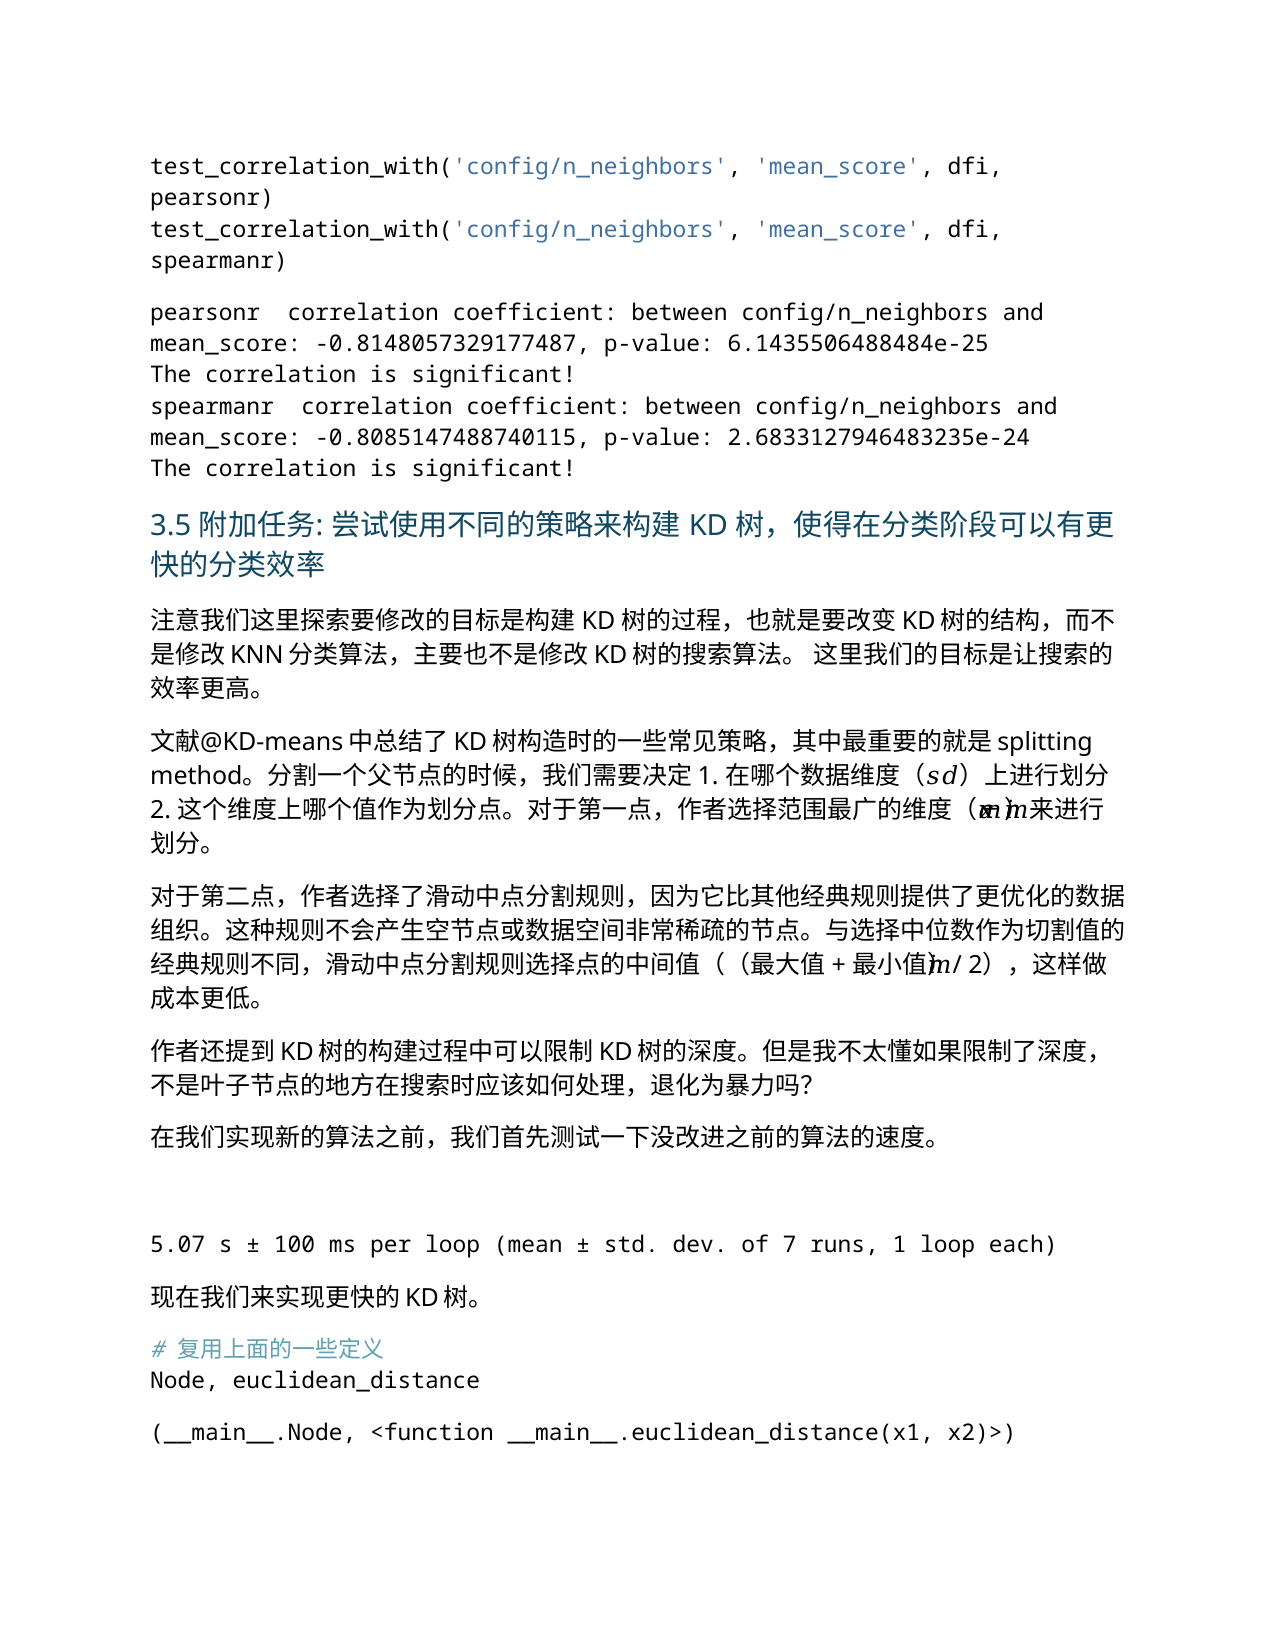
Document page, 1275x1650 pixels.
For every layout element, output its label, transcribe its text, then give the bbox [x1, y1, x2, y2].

text 在我们实现新的算法之前，我们首先测试一下没改进之前的算法的速度。 [150, 1120, 1125, 1154]
text 现在我们来实现更快的KD树。 [150, 1280, 1125, 1314]
text 注意我们这里探索要修改的目标是构建 KD 树的过程，也就是要改变KD树的结构，而不是修改KNN分类算法，主要也不是修改KD树的搜索算法。 这里我们的目标是让搜索的效率更高。 [150, 602, 1125, 704]
text 文献@KD-means中总结了KD树构造时的一些常见策略，其中最重要的就是splitting method。分割一个父节点的时候，我们需要决定1. 在哪个数据维度（𝑠𝑑）上进行划分 2. 这个维度上哪个值作为划分点。对于第一点，作者选择范围最广的维度（𝑚𝑎𝑥 − 𝑚𝑖𝑛）来进行划分。 [150, 723, 1125, 859]
subtitle 3.5 附加任务: 尝试使⽤不同的策略来构建 KD 树，使得在分类阶段可以有更快的分类效率 [150, 504, 1125, 583]
text (__main__.Node, <function __main__.euclidean_distance(x1, x2)>) [150, 1416, 1125, 1447]
text pearsonr correlation coefficient: between config/n_neighbors and mean_score: -0.8148057329177487, p-value: 6.1435506488484e-25 The correlation is significant! spearmanr correlation coefficient: between config/n_neighbors and mean_score: -0.8085147488740115, p-value: 2.6833127946483235e-24 The correlation is significant! [150, 296, 1125, 483]
text 对于第二点，作者选择了滑动中点分割规则，因为它比其他经典规则提供了更优化的数据组织。这种规则不会产生空节点或数据空间非常稀疏的节点。与选择中位数作为切割值的经典规则不同，滑动中点分割规则选择点的中间值（（最大值𝑚𝑎𝑥 + 最小值𝑚𝑖𝑛）/ 2），这样做成本更低。 [150, 878, 1125, 1014]
text 作者还提到KD树的构建过程中可以限制KD树的深度。但是我不太懂如果限制了深度，不是叶子节点的地方在搜索时应该如何处理，退化为暴力吗？ [150, 1033, 1125, 1101]
text # 复用上面的一些定义 Node, euclidean_distance [150, 1333, 1125, 1395]
text 5.07 s ± 100 ms per loop (mean ± std. dev. of 7 runs, 1 loop each) [150, 1228, 1125, 1259]
